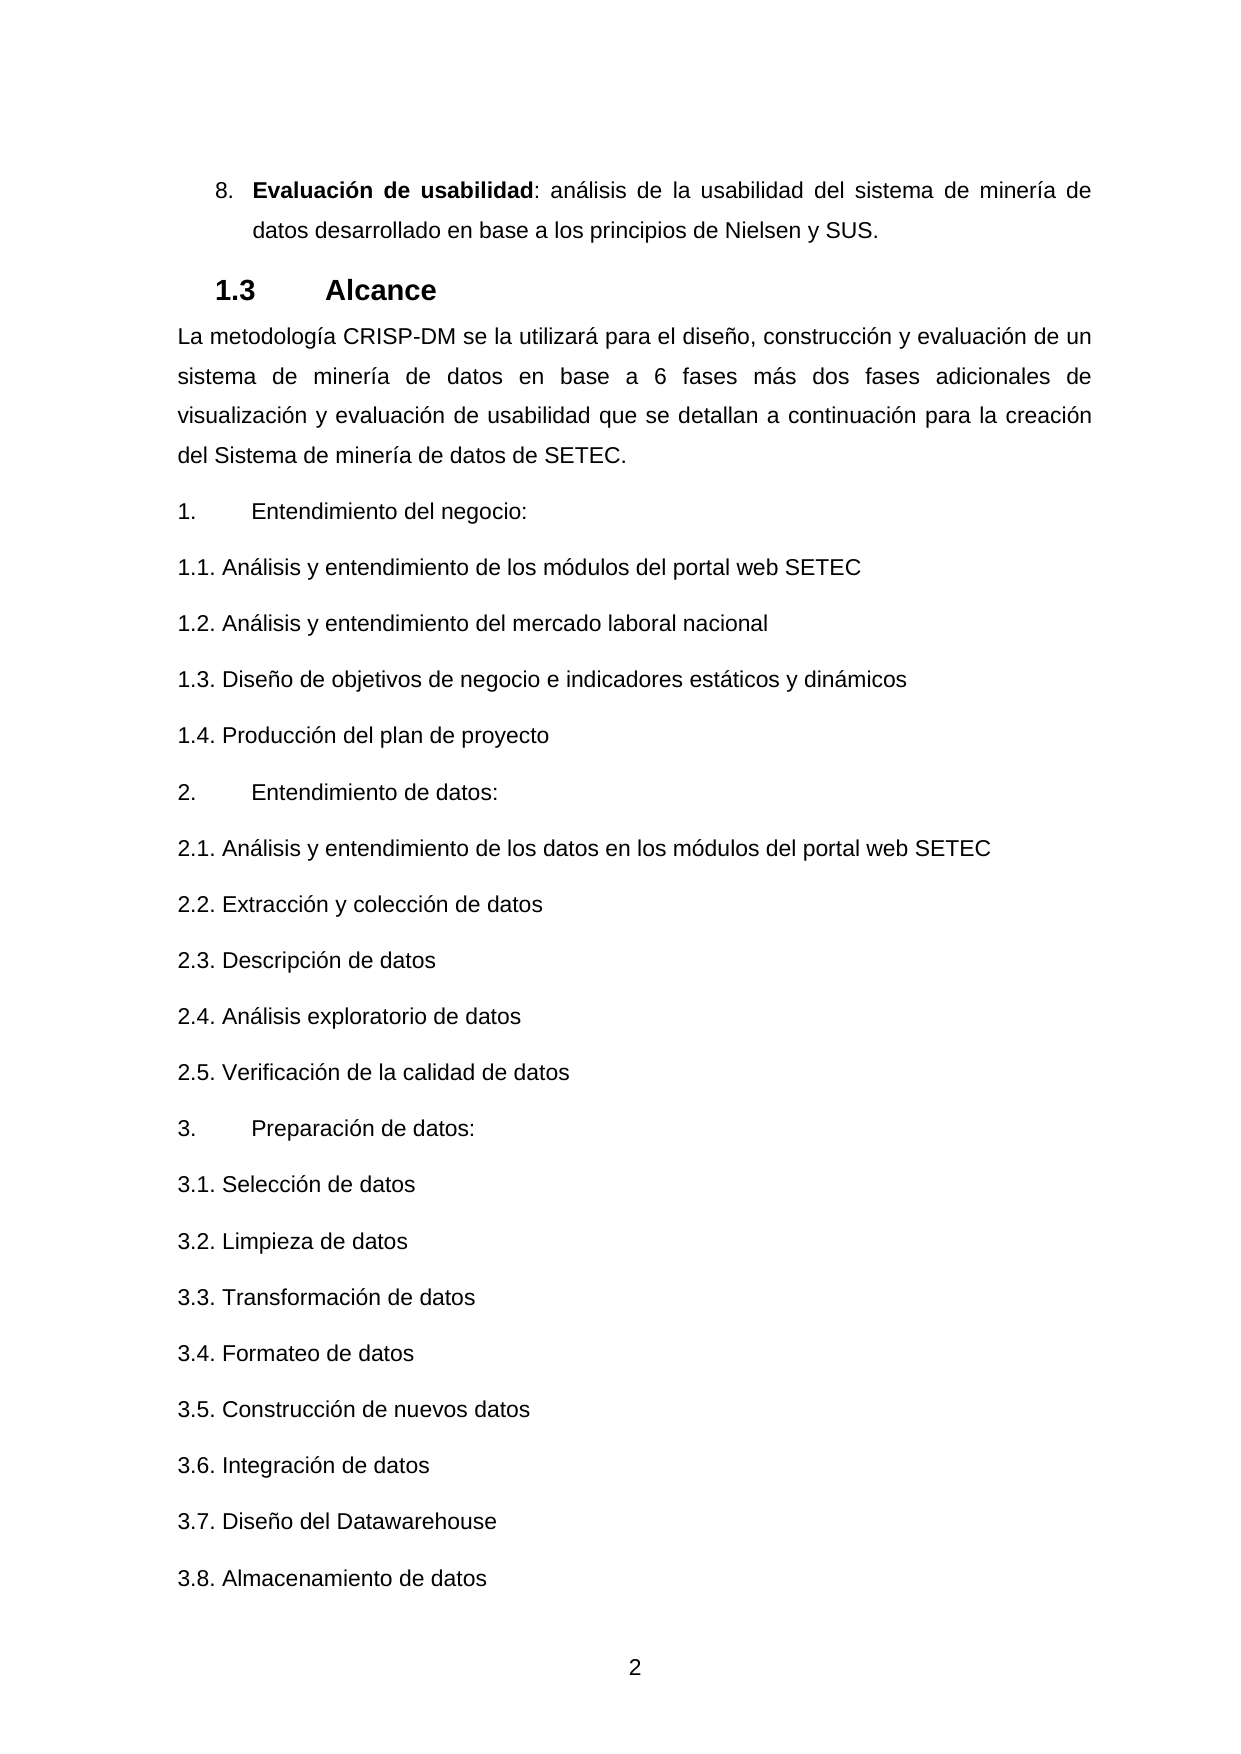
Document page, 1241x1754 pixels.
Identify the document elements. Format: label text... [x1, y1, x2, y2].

text 3.5. Construcción de nuevos datos [177, 1396, 1092, 1422]
text 3.2. Limpieza de datos [177, 1228, 1092, 1254]
text 3. Preparación de datos: [177, 1115, 1092, 1142]
text 1.1. Análisis y entendimiento de los módulos del portal web SETEC [177, 554, 1092, 580]
text 2. Entendimiento de datos: [177, 778, 1092, 805]
text 3.3. Transformación de datos [177, 1284, 1092, 1310]
text 1.3. Diseño de objetivos de negocio e indicadores estáticos y dinámicos [177, 666, 1092, 692]
text 1.2. Análisis y entendimiento del mercado laboral nacional [177, 610, 1092, 636]
text 1.4. Producción del plan de proyecto [177, 722, 1092, 749]
list Evaluación de usabilidad: análisis de la usabilidad del sistema de minería de datos desarrollado en base a los principios de Nielsen y SUS. [215, 177, 1092, 243]
text 3.7. Diseño del Datawarehouse [177, 1508, 1092, 1535]
text 2.5. Verificación de la calidad de datos [177, 1059, 1092, 1086]
text 3.1. Selección de datos [177, 1171, 1092, 1198]
text 2.2. Extracción y colección de datos [177, 891, 1092, 917]
text 2.1. Análisis y entendimiento de los datos en los módulos del portal web SETEC [177, 834, 1092, 861]
text 2.3. Descripción de datos [177, 947, 1092, 973]
text 2.4. Análisis exploratorio de datos [177, 1003, 1092, 1029]
text 3.8. Almacenamiento de datos [177, 1564, 1092, 1591]
subtitle Alcance [215, 273, 1092, 306]
text 3.6. Integración de datos [177, 1452, 1092, 1478]
text 1. Entendimiento del negocio: [177, 498, 1092, 524]
text 3.4. Formateo de datos [177, 1340, 1092, 1366]
text La metodología CRISP-DM se la utilizará para el diseño, construcción y evaluación de un sistema de minería de datos en base a 6 fases más dos fases adicionales de visualización y evaluación de usabilidad que se detallan a continuación para la creación del Sistema de minería de datos de SETEC. [177, 323, 1092, 468]
